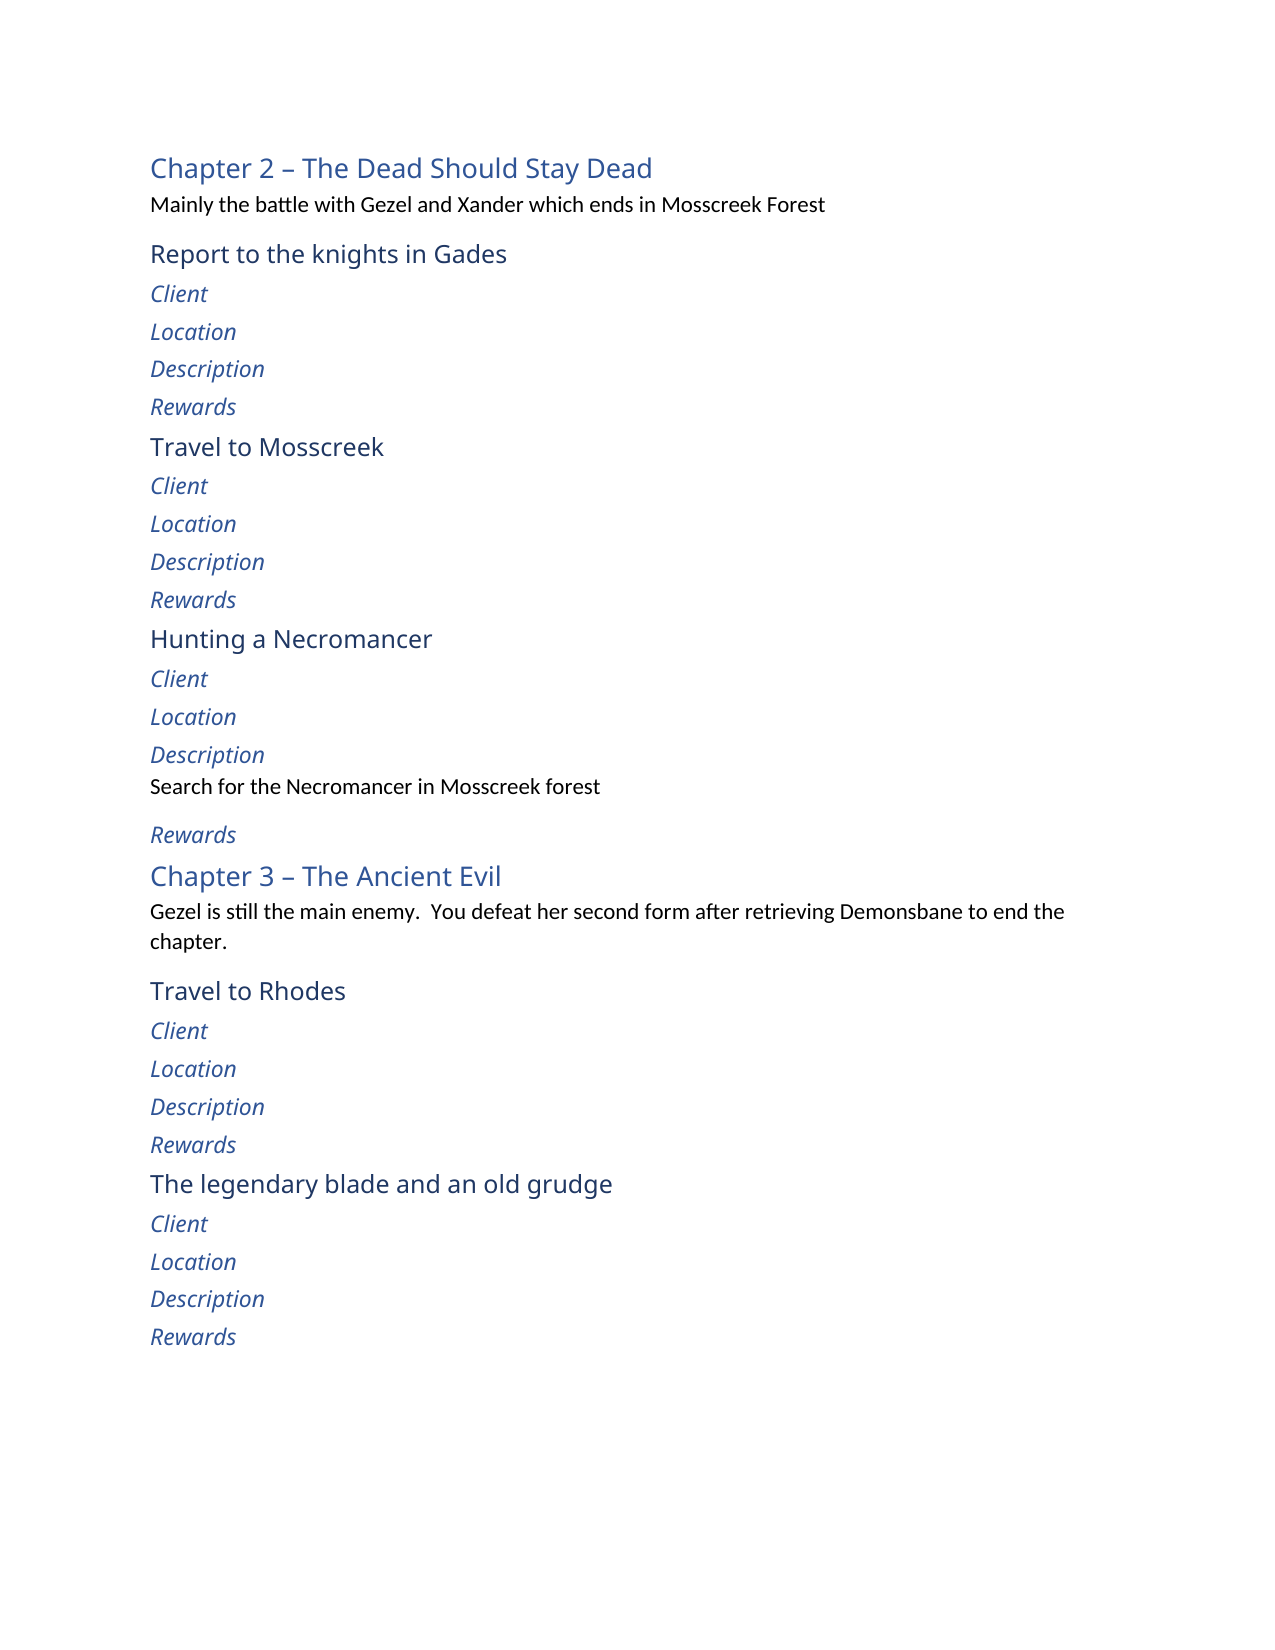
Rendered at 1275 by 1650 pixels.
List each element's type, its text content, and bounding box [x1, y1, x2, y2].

subtitle Client [150, 470, 1125, 501]
text Mainly the battle with Gezel and Xander which ends in Mosscreek Forest [150, 190, 1125, 218]
subtitle Client [150, 1208, 1125, 1239]
subtitle Rewards [150, 1321, 1125, 1353]
subtitle Description [150, 1091, 1125, 1122]
subtitle Travel to Mosscreek [150, 429, 1125, 463]
subtitle Description [150, 1283, 1125, 1315]
subtitle Description [150, 353, 1125, 385]
subtitle Location [150, 701, 1125, 732]
subtitle Client [150, 278, 1125, 309]
text Search for the Necromancer in Mosscreek forest [150, 772, 1125, 800]
subtitle Description [150, 739, 1125, 770]
subtitle Travel to Rhodes [150, 974, 1125, 1008]
subtitle Rewards [150, 819, 1125, 851]
subtitle Location [150, 1246, 1125, 1277]
subtitle Hunting a Necromancer [150, 622, 1125, 656]
subtitle Location [150, 508, 1125, 539]
subtitle Chapter 3 – The Ancient Evil [150, 857, 1125, 894]
subtitle Rewards [150, 584, 1125, 615]
subtitle Rewards [150, 391, 1125, 423]
text Gezel is still the main enemy. You defeat her second form after retrieving Demonsbane to end the chapter. [150, 897, 1125, 955]
subtitle Rewards [150, 1129, 1125, 1160]
subtitle The legendary blade and an old grudge [150, 1167, 1125, 1201]
subtitle Location [150, 316, 1125, 347]
subtitle Client [150, 663, 1125, 694]
subtitle Chapter 2 – The Dead Should Stay Dead [150, 150, 1125, 187]
subtitle Location [150, 1053, 1125, 1084]
subtitle Report to the knights in Gades [150, 237, 1125, 271]
subtitle Description [150, 546, 1125, 577]
subtitle Client [150, 1015, 1125, 1046]
